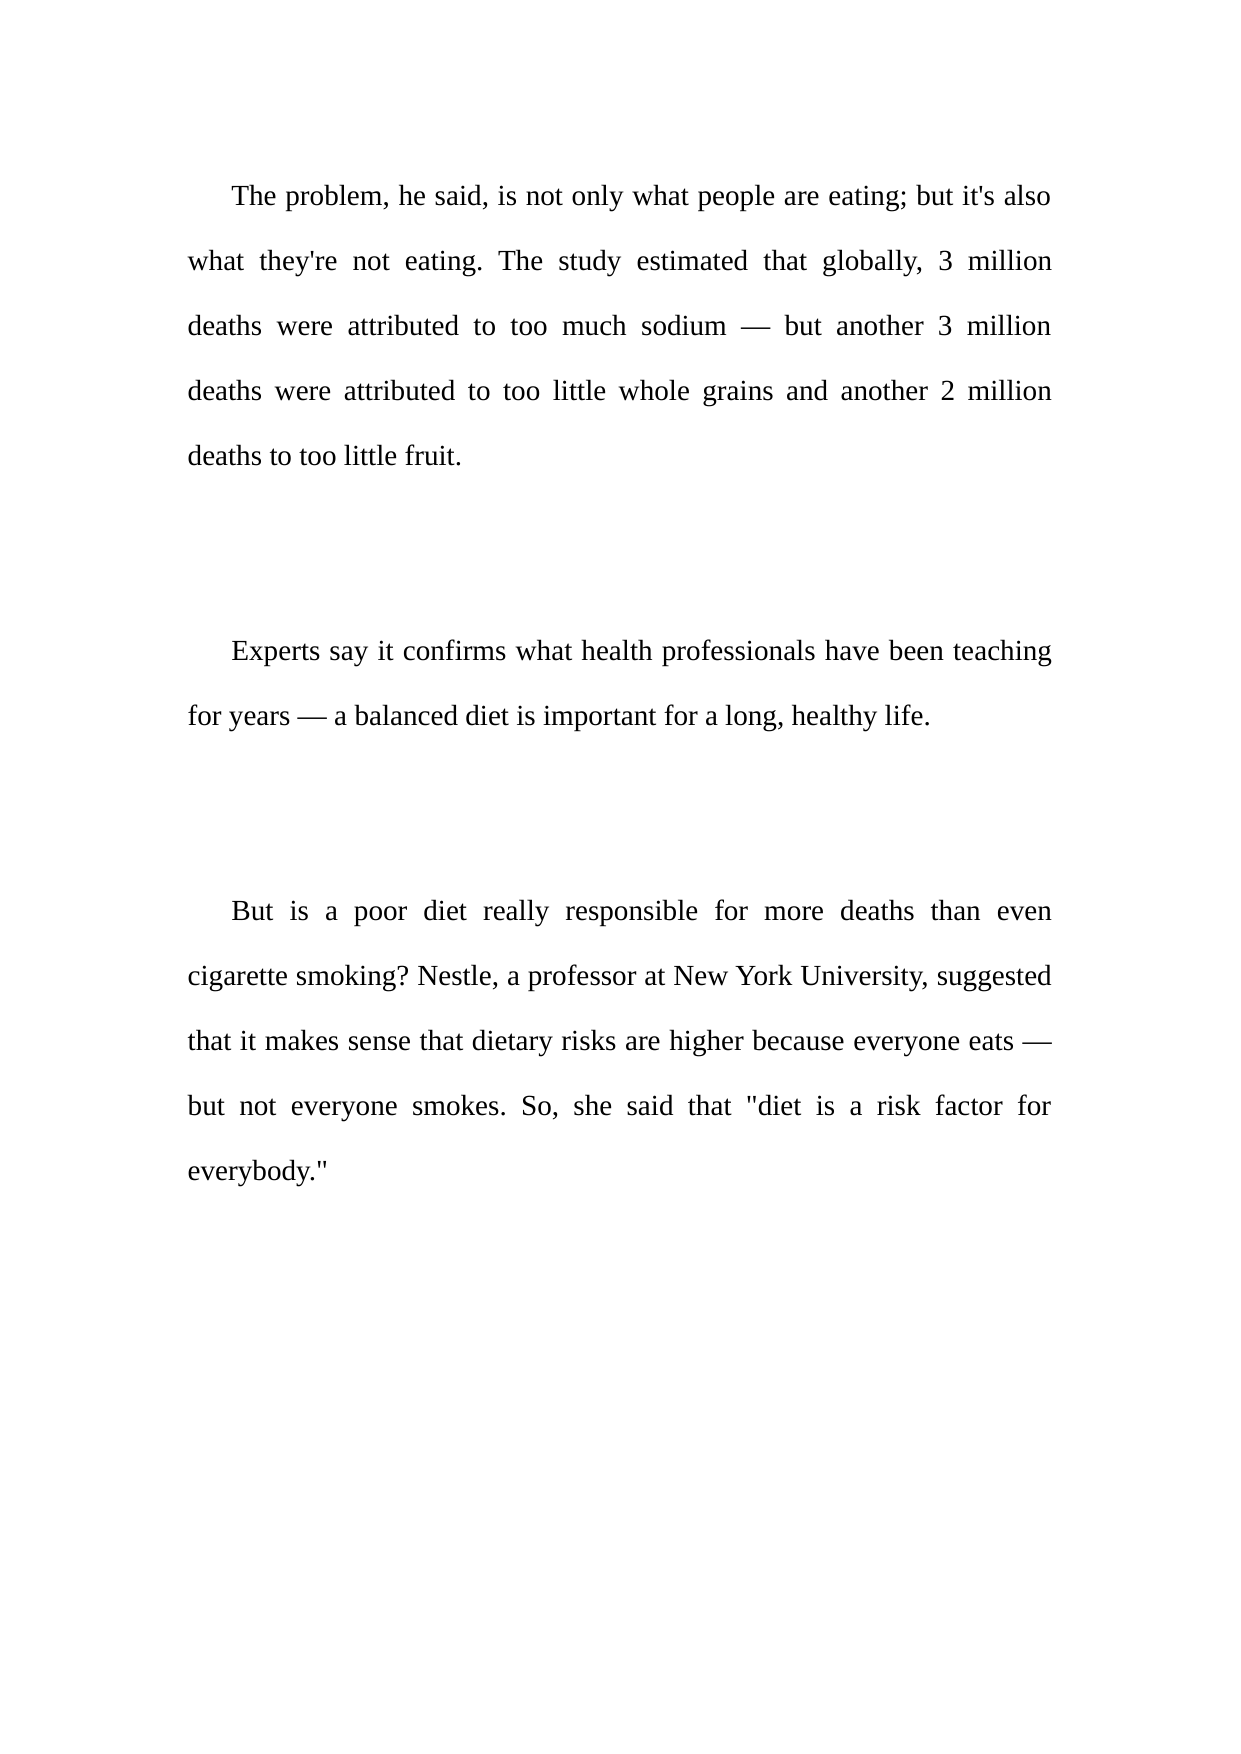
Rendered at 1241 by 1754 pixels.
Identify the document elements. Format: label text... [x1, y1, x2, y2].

text Experts say it confirms what health professionals have been teaching for years — a balanced diet is important for a long, healthy life. [187, 617, 1053, 747]
text The problem, he said, is not only what people are eating; but it's also what they're not eating. The study estimated that globally, 3 million deaths were attributed to too much sodium — but another 3 million deaths were attributed to too little whole grains and another 2 million deaths to too little fruit. [187, 162, 1053, 487]
text But is a poor diet really responsible for more deaths than even cigarette smoking? Nestle, a professor at New York University, suggested that it makes sense that dietary risks are higher because everyone eats — but not everyone smokes. So, she said that "diet is a risk factor for everybody." [187, 877, 1053, 1202]
